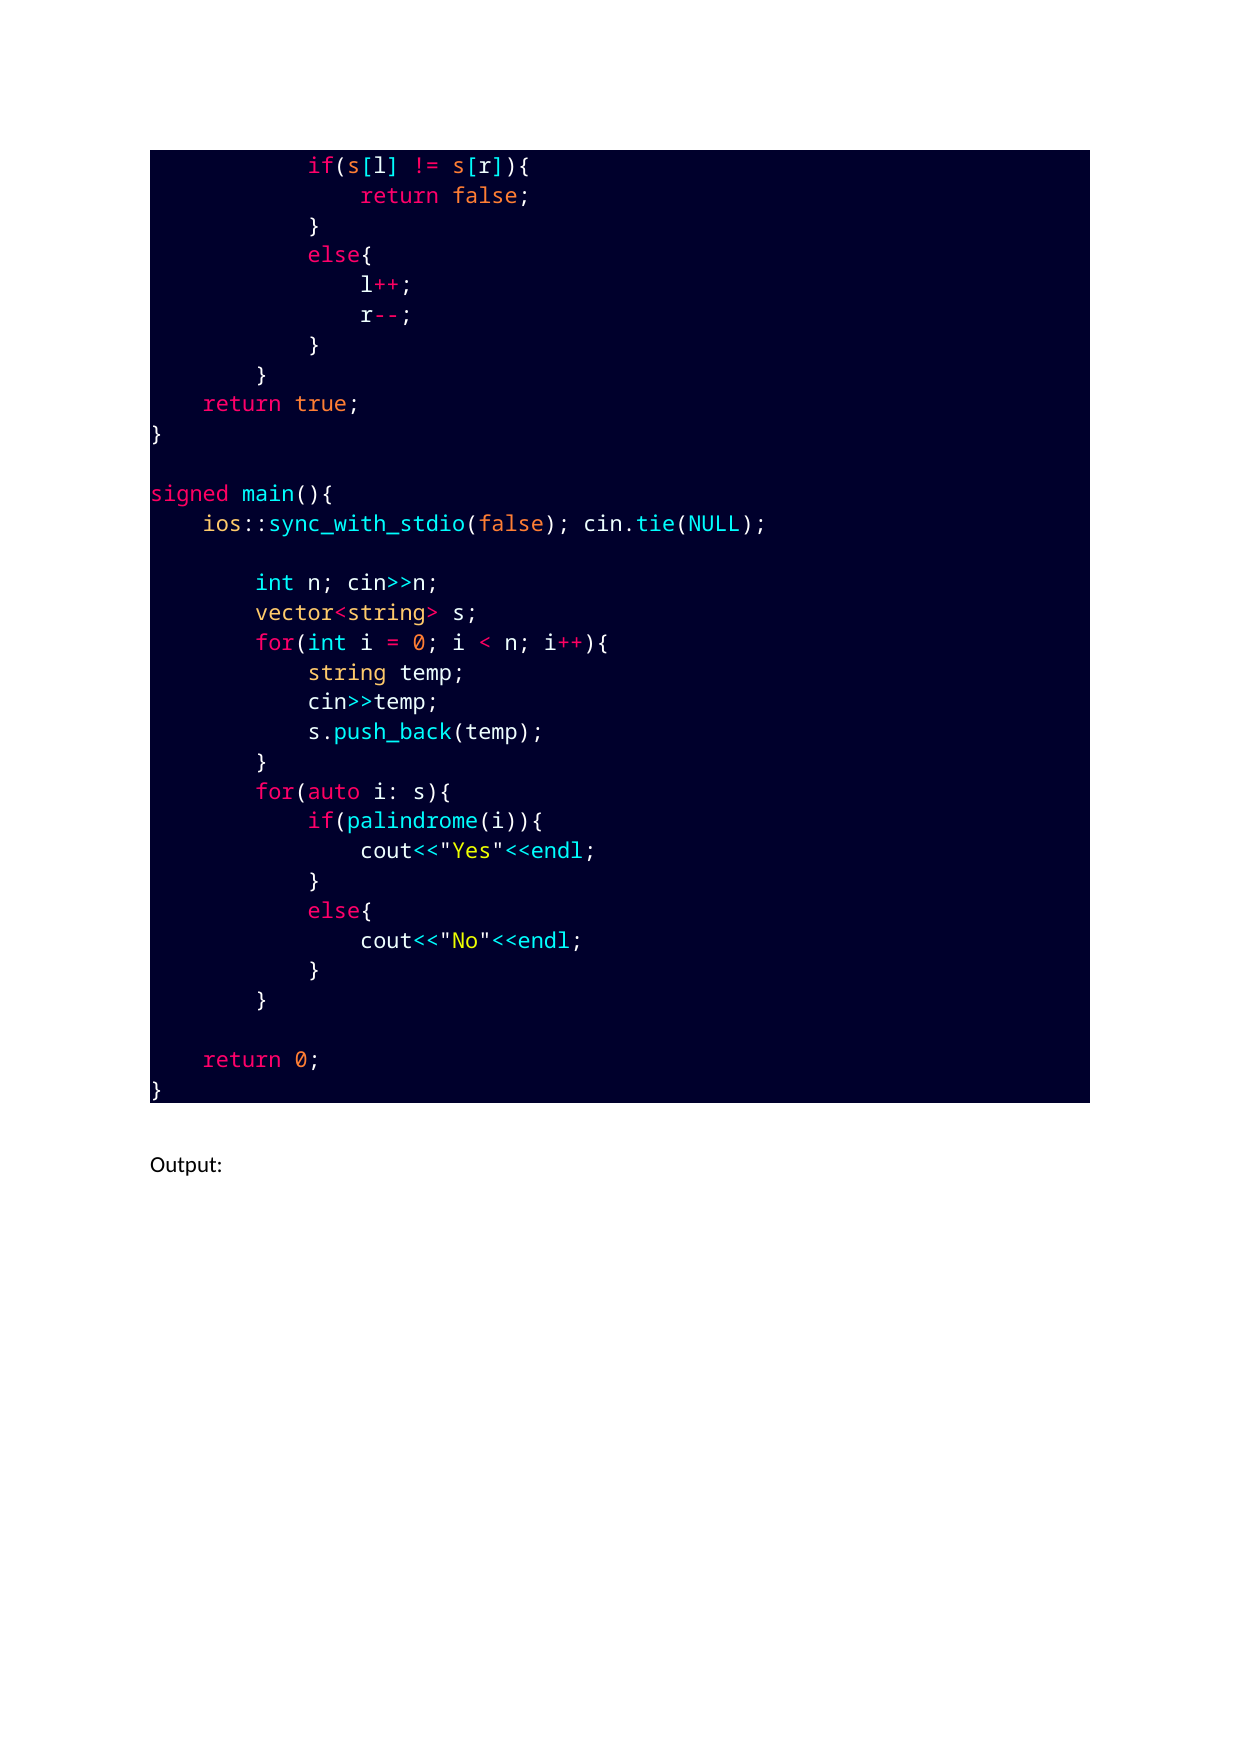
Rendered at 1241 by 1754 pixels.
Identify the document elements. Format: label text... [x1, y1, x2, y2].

text for(int i = 0; i < n; i++){ [150, 627, 1090, 656]
text Output: [150, 1150, 1090, 1178]
text } [150, 358, 1090, 388]
text l++; [150, 269, 1090, 299]
text cin>>temp; [150, 686, 1090, 716]
text s.push_back(temp); [150, 716, 1090, 746]
text return false; [150, 180, 1090, 209]
text return 0; [150, 1044, 1090, 1073]
text } [150, 209, 1090, 239]
text } [150, 865, 1090, 895]
text if(s[l] != s[r]){ [150, 150, 1090, 180]
text vector<string> s; [150, 597, 1090, 627]
text ios::sync_with_stdio(false); cin.tie(NULL); [150, 507, 1090, 537]
text } [150, 984, 1090, 1014]
text string temp; [150, 656, 1090, 686]
text } [150, 746, 1090, 776]
text return true; [150, 388, 1090, 418]
text else{ [150, 895, 1090, 924]
text } [150, 418, 1090, 448]
text else{ [150, 239, 1090, 269]
text int n; cin>>n; [150, 567, 1090, 597]
text signed main(){ [150, 478, 1090, 507]
text } [150, 1073, 1090, 1103]
text cout<<"Yes"<<endl; [150, 835, 1090, 865]
text for(auto i: s){ [150, 776, 1090, 805]
text } [150, 329, 1090, 358]
text cout<<"No"<<endl; [150, 924, 1090, 954]
text if(palindrome(i)){ [150, 805, 1090, 835]
text r--; [150, 299, 1090, 329]
text } [150, 954, 1090, 984]
